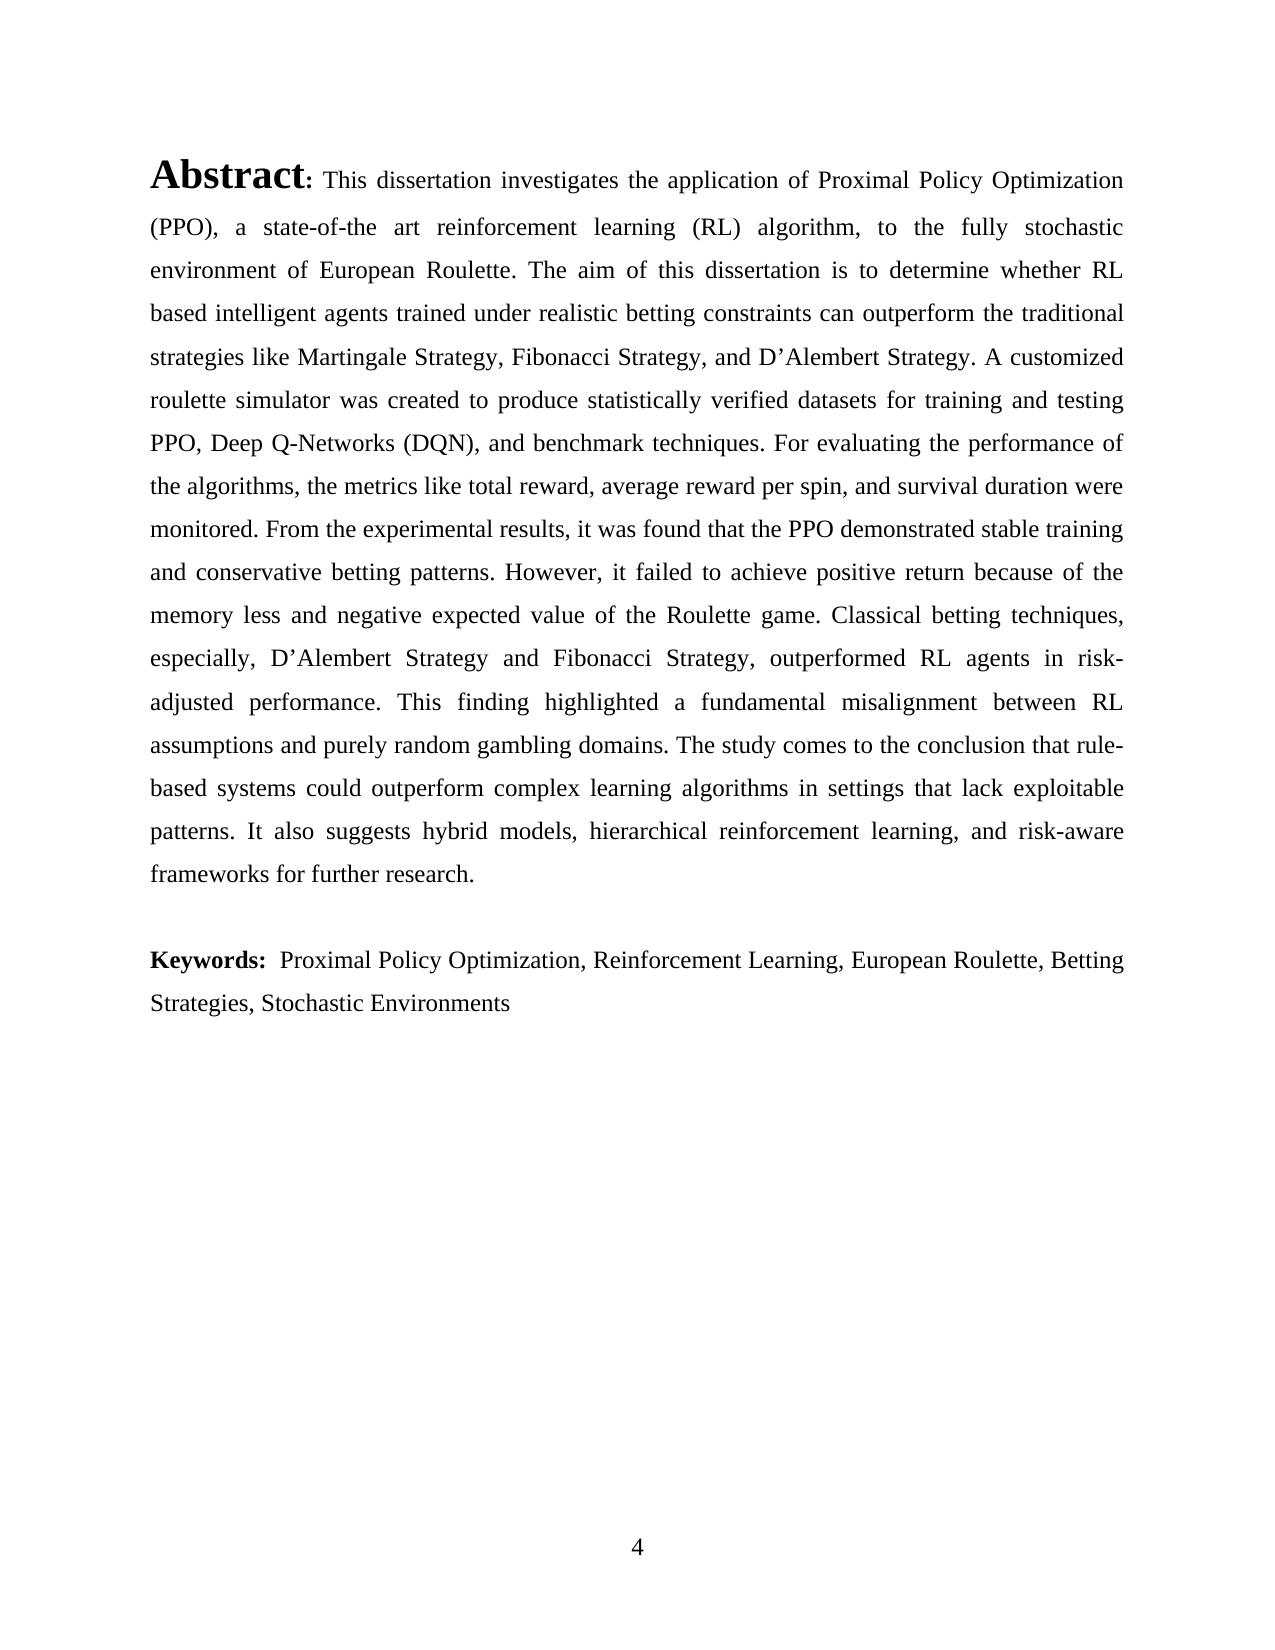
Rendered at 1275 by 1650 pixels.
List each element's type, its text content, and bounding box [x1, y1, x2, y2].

text Keywords: Proximal Policy Optimization, Reinforcement Learning, European Roulette, Betting Strategies, Stochastic Environments [150, 945, 1125, 1017]
text Abstract: This dissertation investigates the application of Proximal Policy Optimization (PPO), a state-of-the art reinforcement learning (RL) algorithm, to the fully stochastic environment of European Roulette. The aim of this dissertation is to determine whether RL based intelligent agents trained under realistic betting constraints can outperform the traditional strategies like Martingale Strategy, Fibonacci Strategy, and D’Alembert Strategy. A customized roulette simulator was created to produce statistically verified datasets for training and testing PPO, Deep Q-Networks (DQN), and benchmark techniques. For evaluating the performance of the algorithms, the metrics like total reward, average reward per spin, and survival duration were monitored. From the experimental results, it was found that the PPO demonstrated stable training and conservative betting patterns. However, it failed to achieve positive return because of the memory less and negative expected value of the Roulette game. Classical betting techniques, especially, D’Alembert Strategy and Fibonacci Strategy, outperformed RL agents in risk-adjusted performance. This finding highlighted a fundamental misalignment between RL assumptions and purely random gambling domains. The study comes to the conclusion that rule-based systems could outperform complex learning algorithms in settings that lack exploitable patterns. It also suggests hybrid models, hierarchical reinforcement learning, and risk-aware frameworks for further research. [150, 150, 1125, 888]
